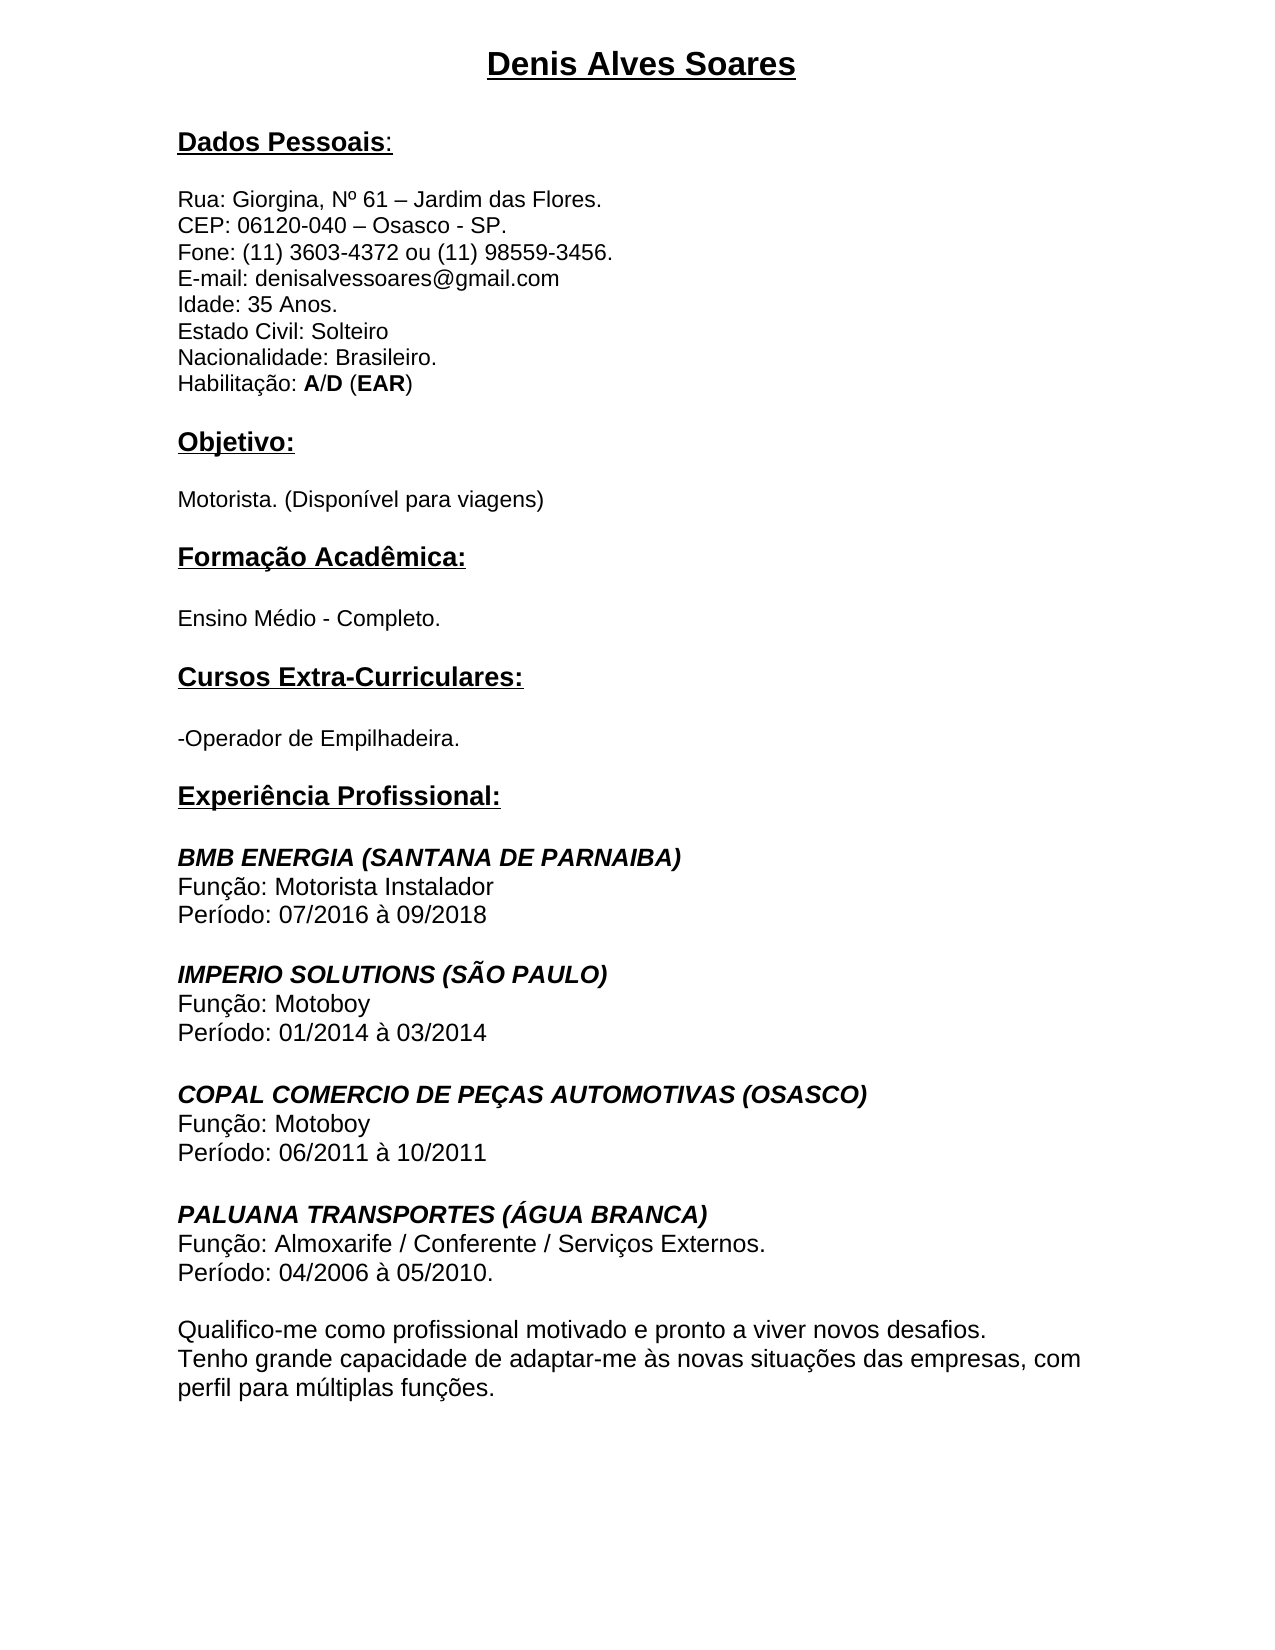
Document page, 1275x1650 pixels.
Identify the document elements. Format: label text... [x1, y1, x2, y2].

text Idade: 35 Anos. [177, 291, 1105, 318]
text CEP: 06120-040 – Osasco - SP. [177, 212, 1105, 239]
text IMPERIO SOLUTIONS (SÃO PAULO) [177, 960, 1105, 989]
text Experiência Profissional: [177, 780, 1105, 812]
text Período: 04/2006 à 05/2010. [177, 1257, 1105, 1286]
text Objetivo: [177, 426, 1105, 457]
text Função: Motoboy [177, 989, 1105, 1018]
text Cursos Extra-Curriculares: [177, 661, 1105, 692]
text E-mail: denisalvessoares@gmail.com [177, 265, 1105, 291]
text Qualifico-me como profissional motivado e pronto a viver novos desafios. [177, 1315, 1105, 1344]
text Habilitação: A/D (EAR) [177, 370, 1105, 397]
text Função: Almoxarife / Conferente / Serviços Externos. [177, 1229, 1105, 1257]
text Estado Civil: Solteiro [177, 318, 1105, 344]
text Função: Motoboy [177, 1109, 1105, 1138]
text Rua: Giorgina, Nº 61 – Jardim das Flores. [177, 186, 1105, 212]
text PALUANA TRANSPORTES (ÁGUA BRANCA) [177, 1200, 1105, 1229]
text Período: 01/2014 à 03/2014 [177, 1018, 1105, 1047]
text -Operador de Empilhadeira. [177, 725, 1105, 752]
text Dados Pessoais: [177, 126, 1105, 157]
text Função: Motorista Instalador [177, 872, 1105, 900]
text Fone: (11) 3603-4372 ou (11) 98559-3456. [177, 239, 1105, 265]
text Nacionalidade: Brasileiro. [177, 344, 1105, 370]
text COPAL COMERCIO DE PEÇAS AUTOMOTIVAS (OSASCO) [177, 1080, 1105, 1109]
text BMB ENERGIA (SANTANA DE PARNAIBA) [177, 843, 1105, 872]
text Tenho grande capacidade de adaptar-me às novas situações das empresas, com perfil para múltiplas funções. [177, 1344, 1105, 1401]
text Formação Acadêmica: [177, 541, 1105, 572]
text Período: 07/2016 à 09/2018 [177, 900, 1105, 929]
text Motorista. (Disponível para viagens) [177, 486, 1105, 512]
text Denis Alves Soares [177, 44, 1105, 83]
text Período: 06/2011 à 10/2011 [177, 1138, 1105, 1166]
text Ensino Médio - Completo. [177, 605, 1105, 632]
